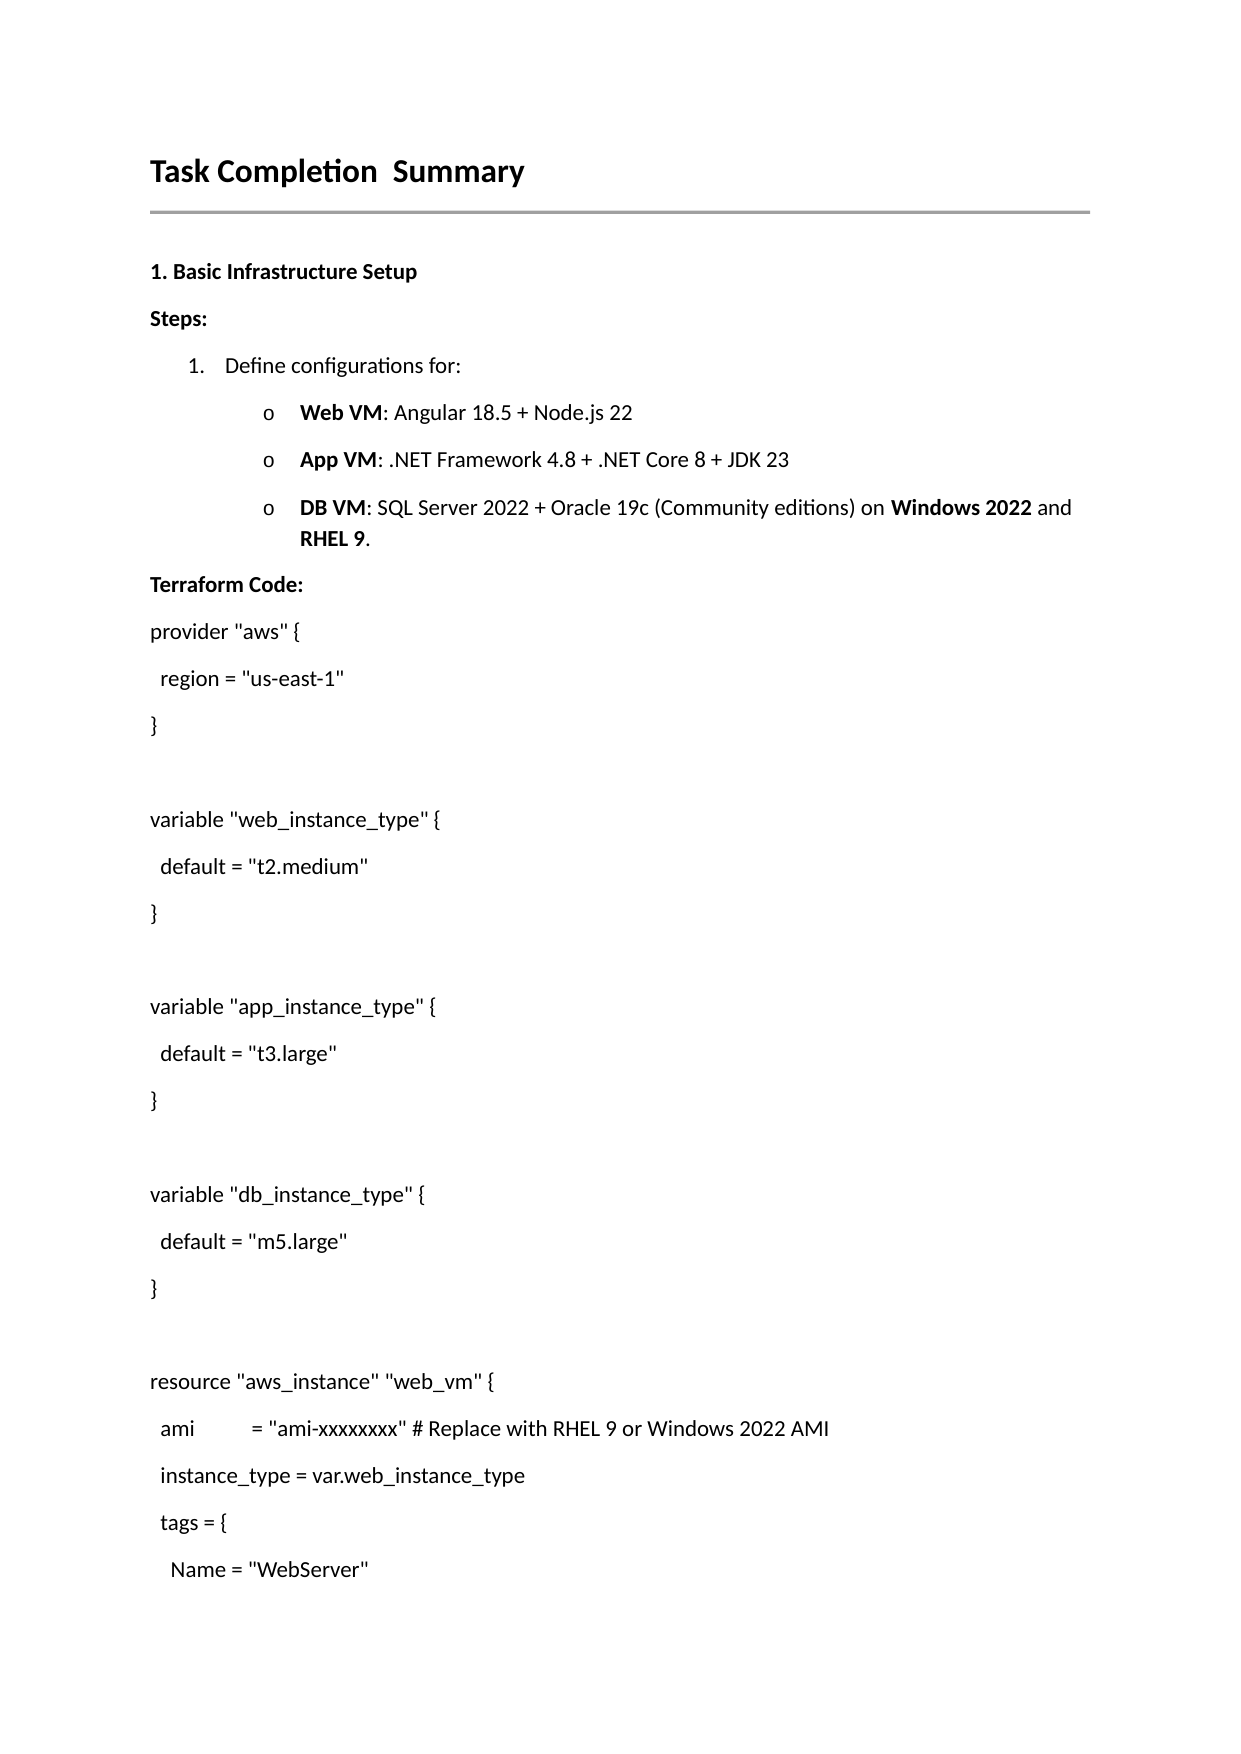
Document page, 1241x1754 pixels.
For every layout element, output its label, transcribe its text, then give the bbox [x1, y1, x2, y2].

text Steps: [150, 304, 1090, 332]
text provider "aws" { [150, 617, 1090, 645]
list Define configurations for: [187, 351, 1090, 379]
list App VM: .NET Framework 4.8 + .NET Core 8 + JDK 23 [262, 446, 1090, 474]
text tags = { [150, 1508, 1090, 1536]
text } [150, 711, 1090, 739]
text Name = "WebServer" [150, 1555, 1090, 1583]
text default = "t3.large" [150, 1039, 1090, 1067]
text } [150, 1086, 1090, 1114]
text variable "app_instance_type" { [150, 992, 1090, 1020]
text variable "web_instance_type" { [150, 805, 1090, 833]
text } [150, 1274, 1090, 1302]
text default = "m5.large" [150, 1227, 1090, 1255]
text variable "db_instance_type" { [150, 1180, 1090, 1208]
text ami = "ami-xxxxxxxx" # Replace with RHEL 9 or Windows 2022 AMI [150, 1414, 1090, 1442]
text } [150, 899, 1090, 927]
text region = "us-east-1" [150, 664, 1090, 692]
text resource "aws_instance" "web_vm" { [150, 1367, 1090, 1395]
list Web VM: Angular 18.5 + Node.js 22 [262, 398, 1090, 427]
list DB VM: SQL Server 2022 + Oracle 19c (Community editions) on Windows 2022 and RHEL 9. [262, 493, 1090, 552]
text Terraform Code: [150, 571, 1090, 598]
text 1. Basic Infrastructure Setup [150, 257, 1090, 286]
text instance_type = var.web_instance_type [150, 1461, 1090, 1489]
text Task Completion Summary [150, 150, 1090, 191]
text default = "t2.medium" [150, 852, 1090, 880]
